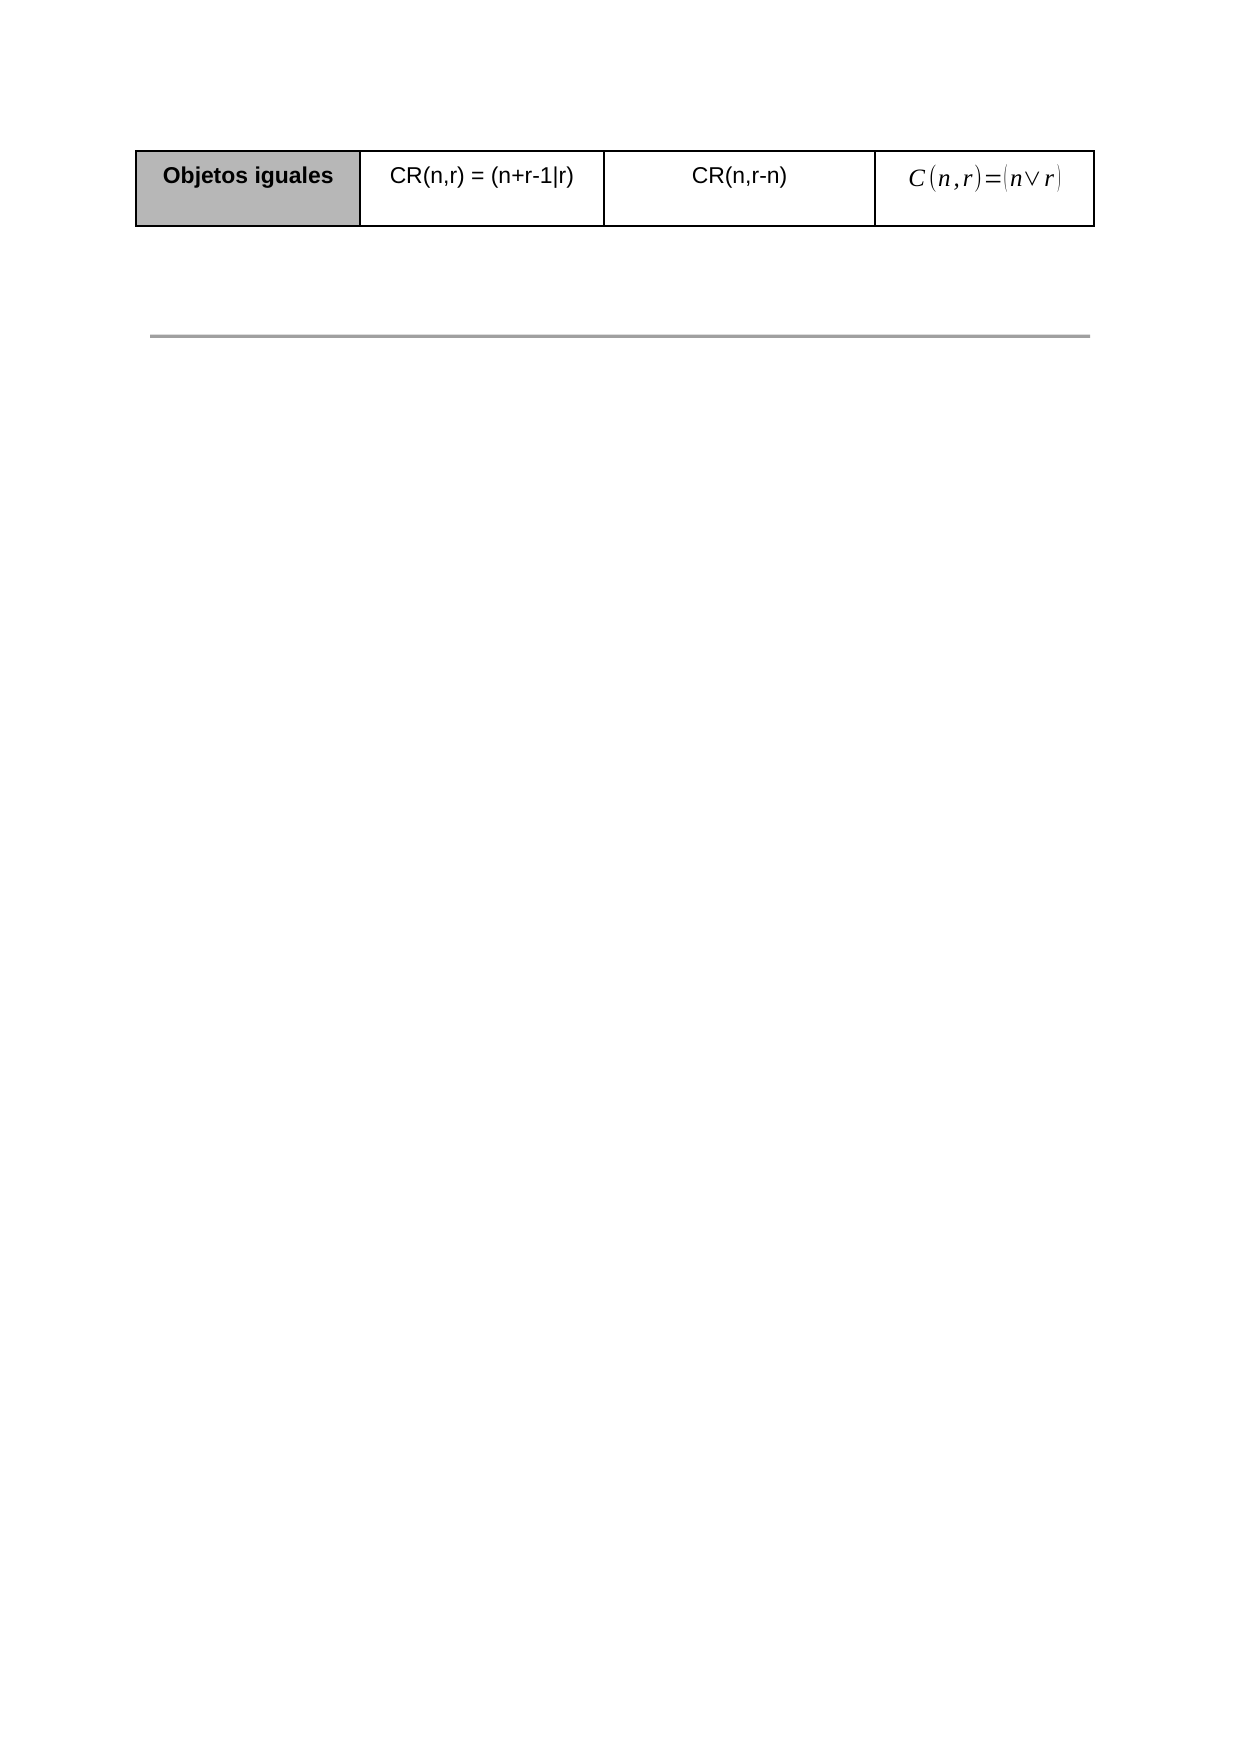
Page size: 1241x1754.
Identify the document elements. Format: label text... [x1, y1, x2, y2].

table_cell CR(n,r-n) [605, 152, 874, 225]
table_cell CR(n,r) = (n+r-1|r) [361, 152, 603, 225]
table_cell Objetos iguales [137, 152, 359, 225]
table_cell [876, 152, 1093, 225]
